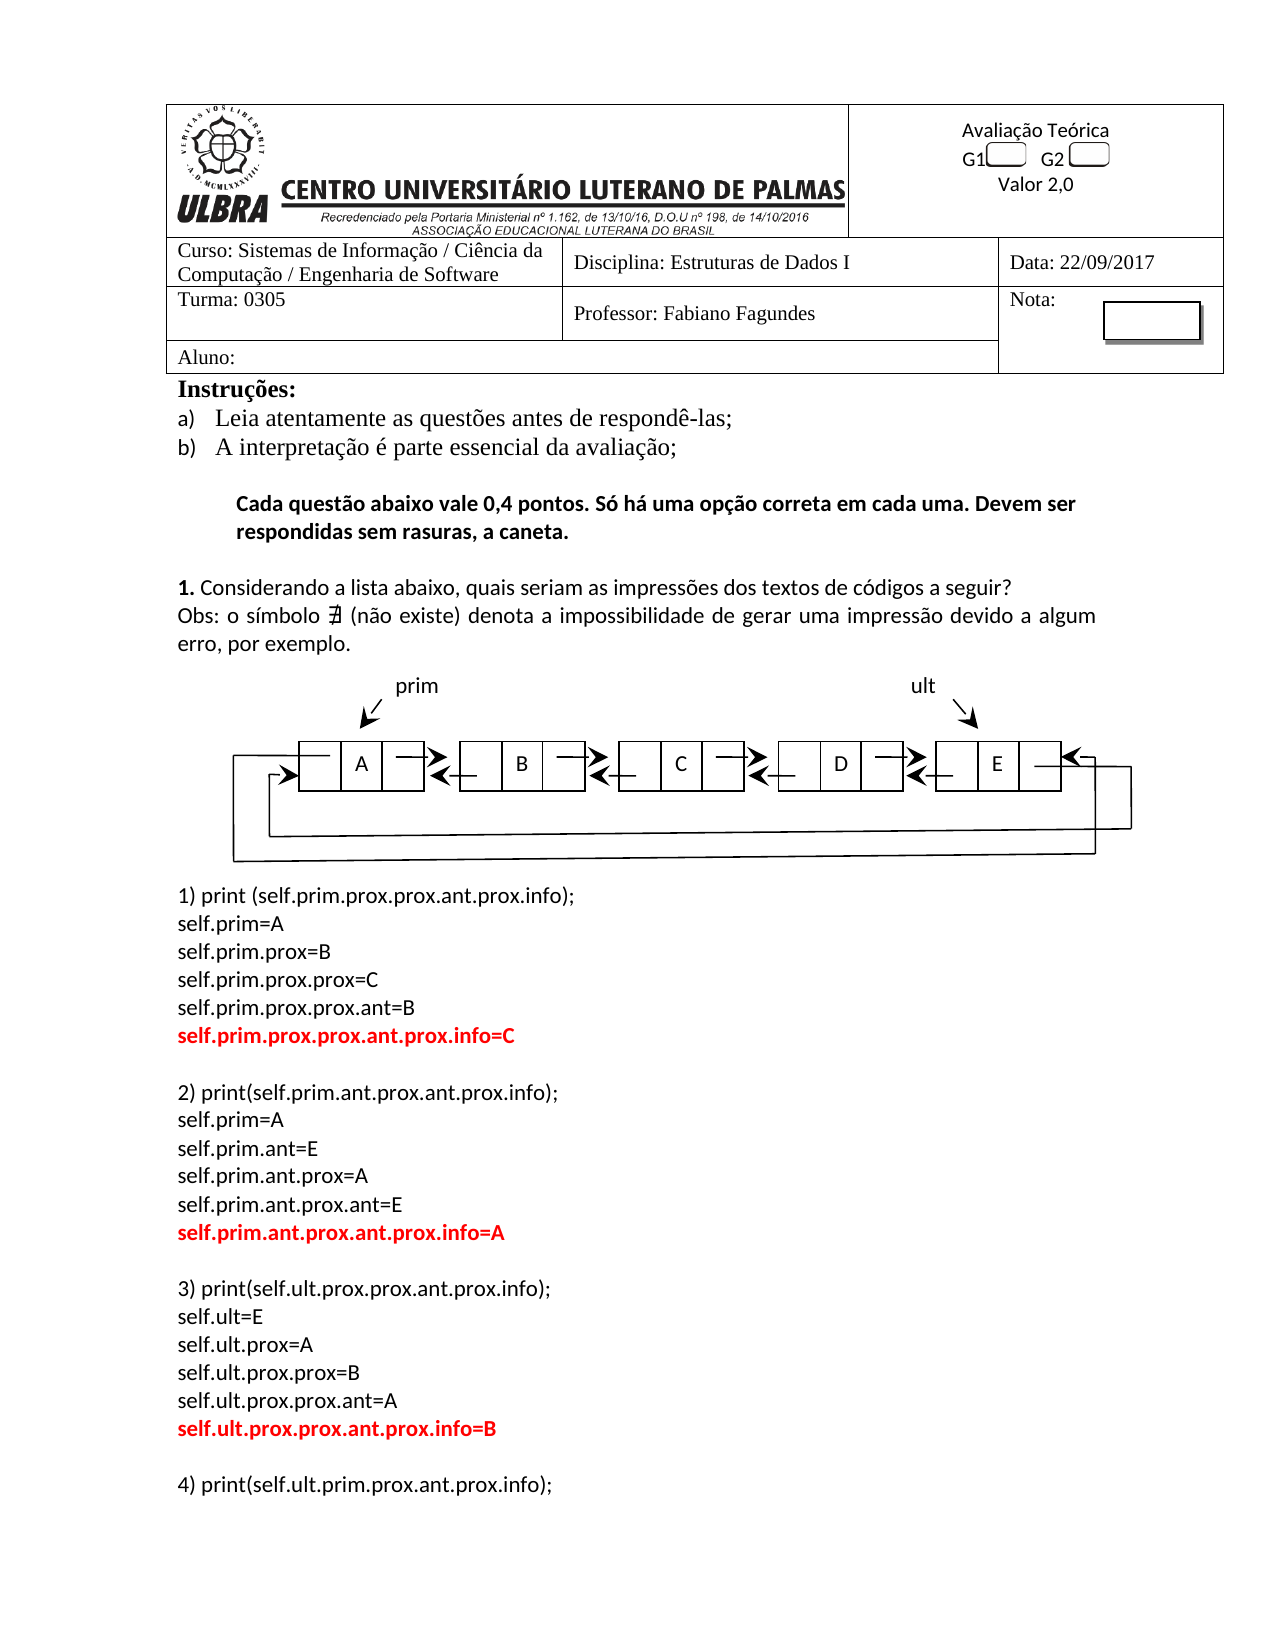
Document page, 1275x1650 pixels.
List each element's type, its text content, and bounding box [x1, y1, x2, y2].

text self.prim.prox.prox.ant.prox.info=C [177, 1022, 1098, 1049]
text self.ult.prox=A [177, 1330, 1098, 1358]
table_cell Data: 22/09/2017 [999, 238, 1223, 286]
table_cell Disciplina: Estruturas de Dados I [563, 238, 998, 286]
text Obs: o símbolo ∄ (não existe) denota a impossibilidade de gerar uma impressão devido a algum erro, por exemplo. [177, 601, 1098, 657]
text self.prim.ant.prox=A [177, 1162, 1098, 1190]
text self.prim.ant=E [177, 1134, 1098, 1162]
text Instruções: [177, 374, 1098, 403]
text self.prim.ant.prox.ant.prox.info=A [177, 1218, 1098, 1246]
text self.ult=E [177, 1302, 1098, 1330]
list A interpretação é parte essencial da avaliação; [177, 432, 1098, 461]
text 1) print (self.prim.prox.prox.ant.prox.info); [177, 881, 1098, 909]
table_header [167, 105, 177, 237]
text Cada questão abaixo vale 0,4 pontos. Só há uma opção correta em cada uma. Devem ser respondidas sem rasuras, a caneta. [236, 489, 1098, 545]
text self.prim.prox=B [177, 937, 1098, 966]
text self.prim=A [177, 1106, 1098, 1134]
picture [1068, 142, 1110, 167]
text 3) print(self.ult.prox.prox.ant.prox.info); [177, 1274, 1098, 1302]
picture [177, 105, 845, 237]
table_cell Professor: Fabiano Fagundes [563, 287, 998, 339]
text 1. Considerando a lista abaixo, quais seriam as impressões dos textos de códigos a seguir? [177, 573, 1098, 601]
table_header Avaliação Teórica G1 G2 Valor 2,0 [849, 105, 1223, 237]
picture [985, 142, 1027, 167]
text self.ult.prox.prox=B [177, 1358, 1098, 1386]
table_cell Aluno: [167, 341, 998, 373]
text self.prim.ant.prox.ant=E [177, 1190, 1098, 1218]
text self.prim.prox.prox.ant=B [177, 993, 1098, 1022]
table_cell Curso: Sistemas de Informação / Ciência da Computação / Engenharia de Software [167, 238, 562, 286]
table_cell Nota: [999, 287, 1223, 373]
table_cell Turma: 0305 [167, 287, 562, 339]
text self.prim=A [177, 909, 1098, 937]
list Leia atentamente as questões antes de respondê-las; [177, 403, 1098, 432]
text self.ult.prox.prox.ant.prox.info=B [177, 1414, 1098, 1442]
text 4) print(self.ult.prim.prox.ant.prox.info); [177, 1470, 1098, 1498]
text self.ult.prox.prox.ant=A [177, 1386, 1098, 1414]
text 2) print(self.prim.ant.prox.ant.prox.info); [177, 1078, 1098, 1106]
text self.prim.prox.prox=C [177, 966, 1098, 993]
